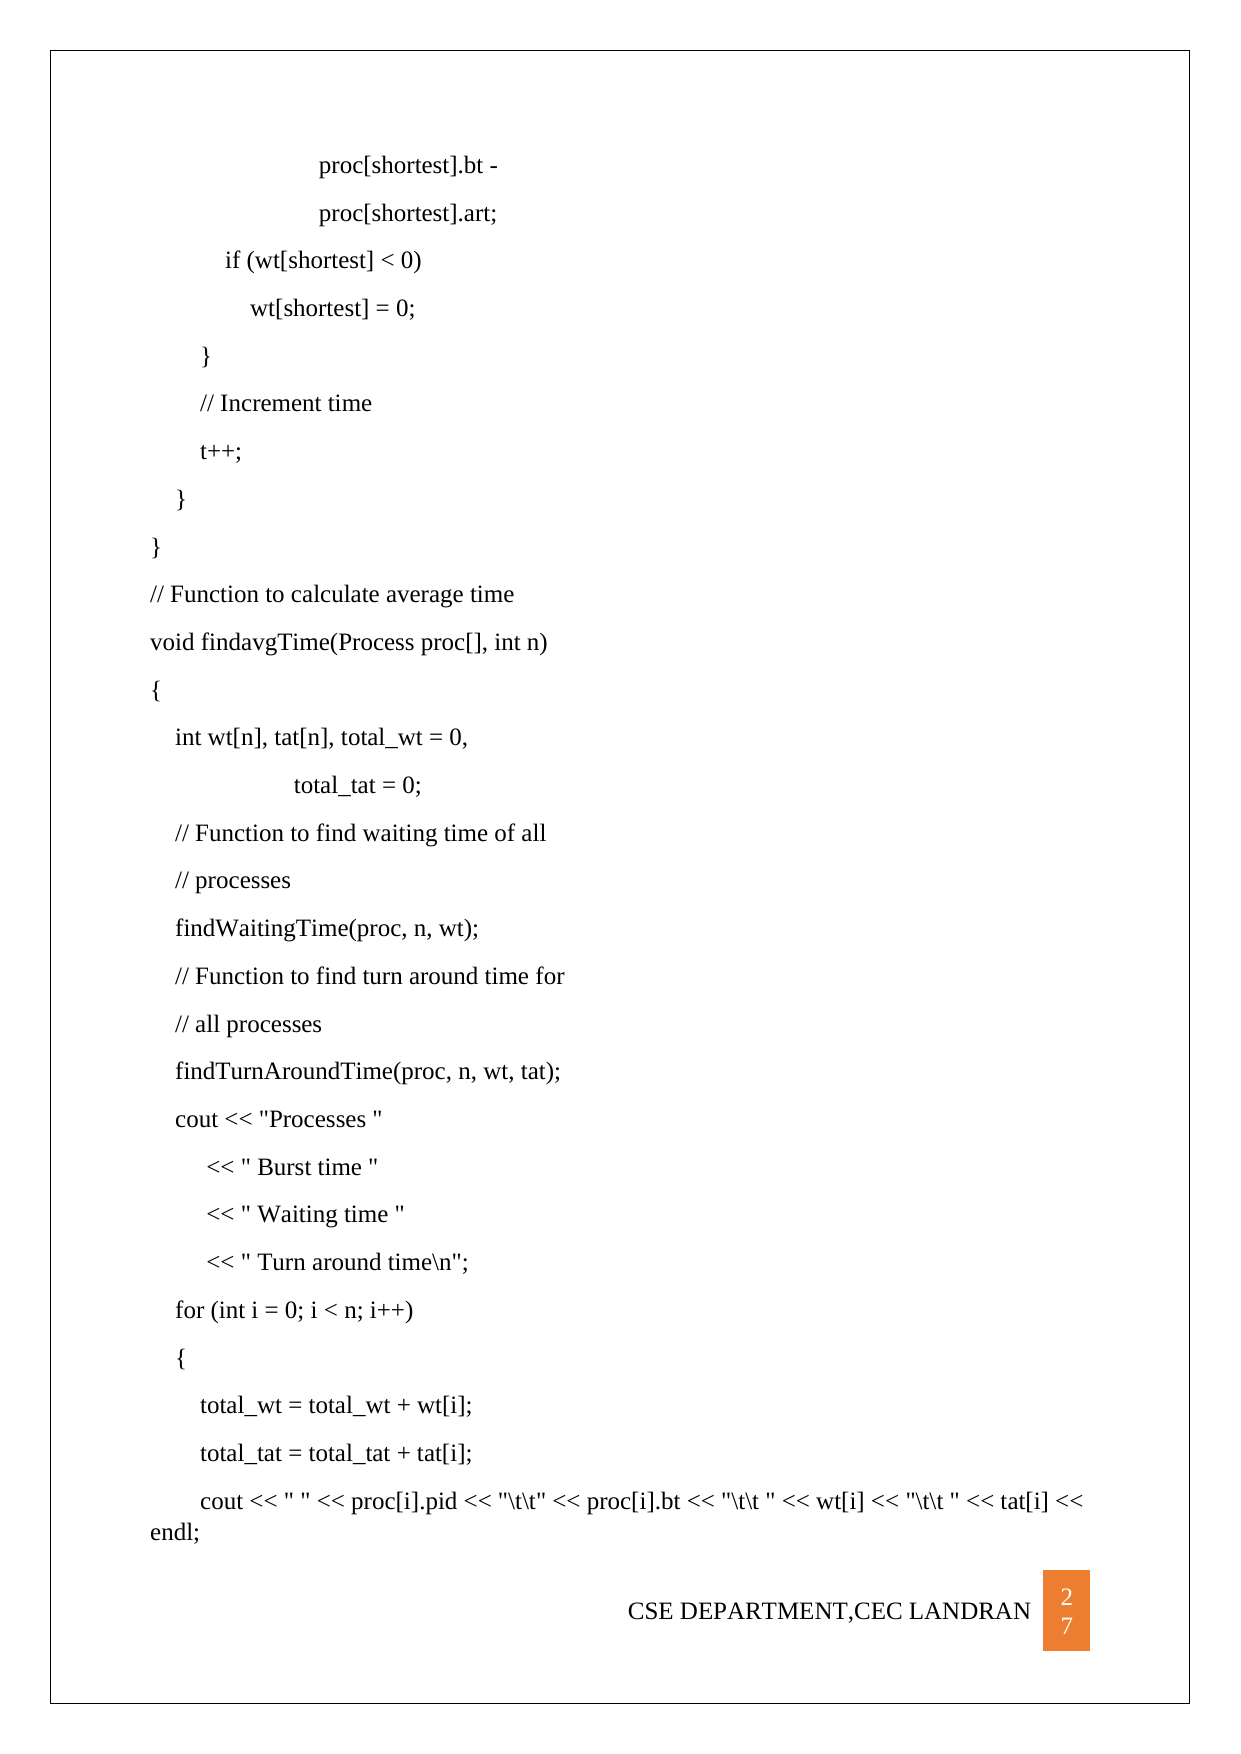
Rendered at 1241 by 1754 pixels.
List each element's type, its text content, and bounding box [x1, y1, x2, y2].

text proc[shortest].art; [150, 198, 1090, 226]
text proc[shortest].bt - [150, 150, 1090, 179]
text { [150, 675, 1090, 703]
text // Function to find waiting time of all [150, 818, 1090, 847]
text // processes [150, 866, 1090, 894]
text << " Burst time " [150, 1152, 1090, 1181]
text findWaitingTime(proc, n, wt); [150, 913, 1090, 942]
text for (int i = 0; i < n; i++) [150, 1295, 1090, 1324]
text << " Turn around time\n"; [150, 1247, 1090, 1276]
text // all processes [150, 1009, 1090, 1037]
text findTurnAroundTime(proc, n, wt, tat); [150, 1056, 1090, 1085]
text t++; [150, 436, 1090, 465]
text } [150, 484, 1090, 513]
text total_tat = 0; [150, 770, 1090, 799]
text } [150, 532, 1090, 560]
text total_tat = total_tat + tat[i]; [150, 1438, 1090, 1467]
text wt[shortest] = 0; [150, 293, 1090, 322]
text // Increment time [150, 388, 1090, 417]
text int wt[n], tat[n], total_wt = 0, [150, 722, 1090, 751]
text << " Waiting time " [150, 1199, 1090, 1228]
text { [150, 1343, 1090, 1371]
text void findavgTime(Process proc[], int n) [150, 627, 1090, 656]
text total_wt = total_wt + wt[i]; [150, 1390, 1090, 1419]
text } [150, 341, 1090, 369]
text cout << " " << proc[i].pid << "\t\t" << proc[i].bt << "\t\t " << wt[i] << "\t\t " << tat[i] << endl; [150, 1486, 1090, 1546]
text if (wt[shortest] < 0) [150, 245, 1090, 274]
text cout << "Processes " [150, 1104, 1090, 1133]
text // Function to find turn around time for [150, 961, 1090, 990]
text // Function to calculate average time [150, 579, 1090, 608]
